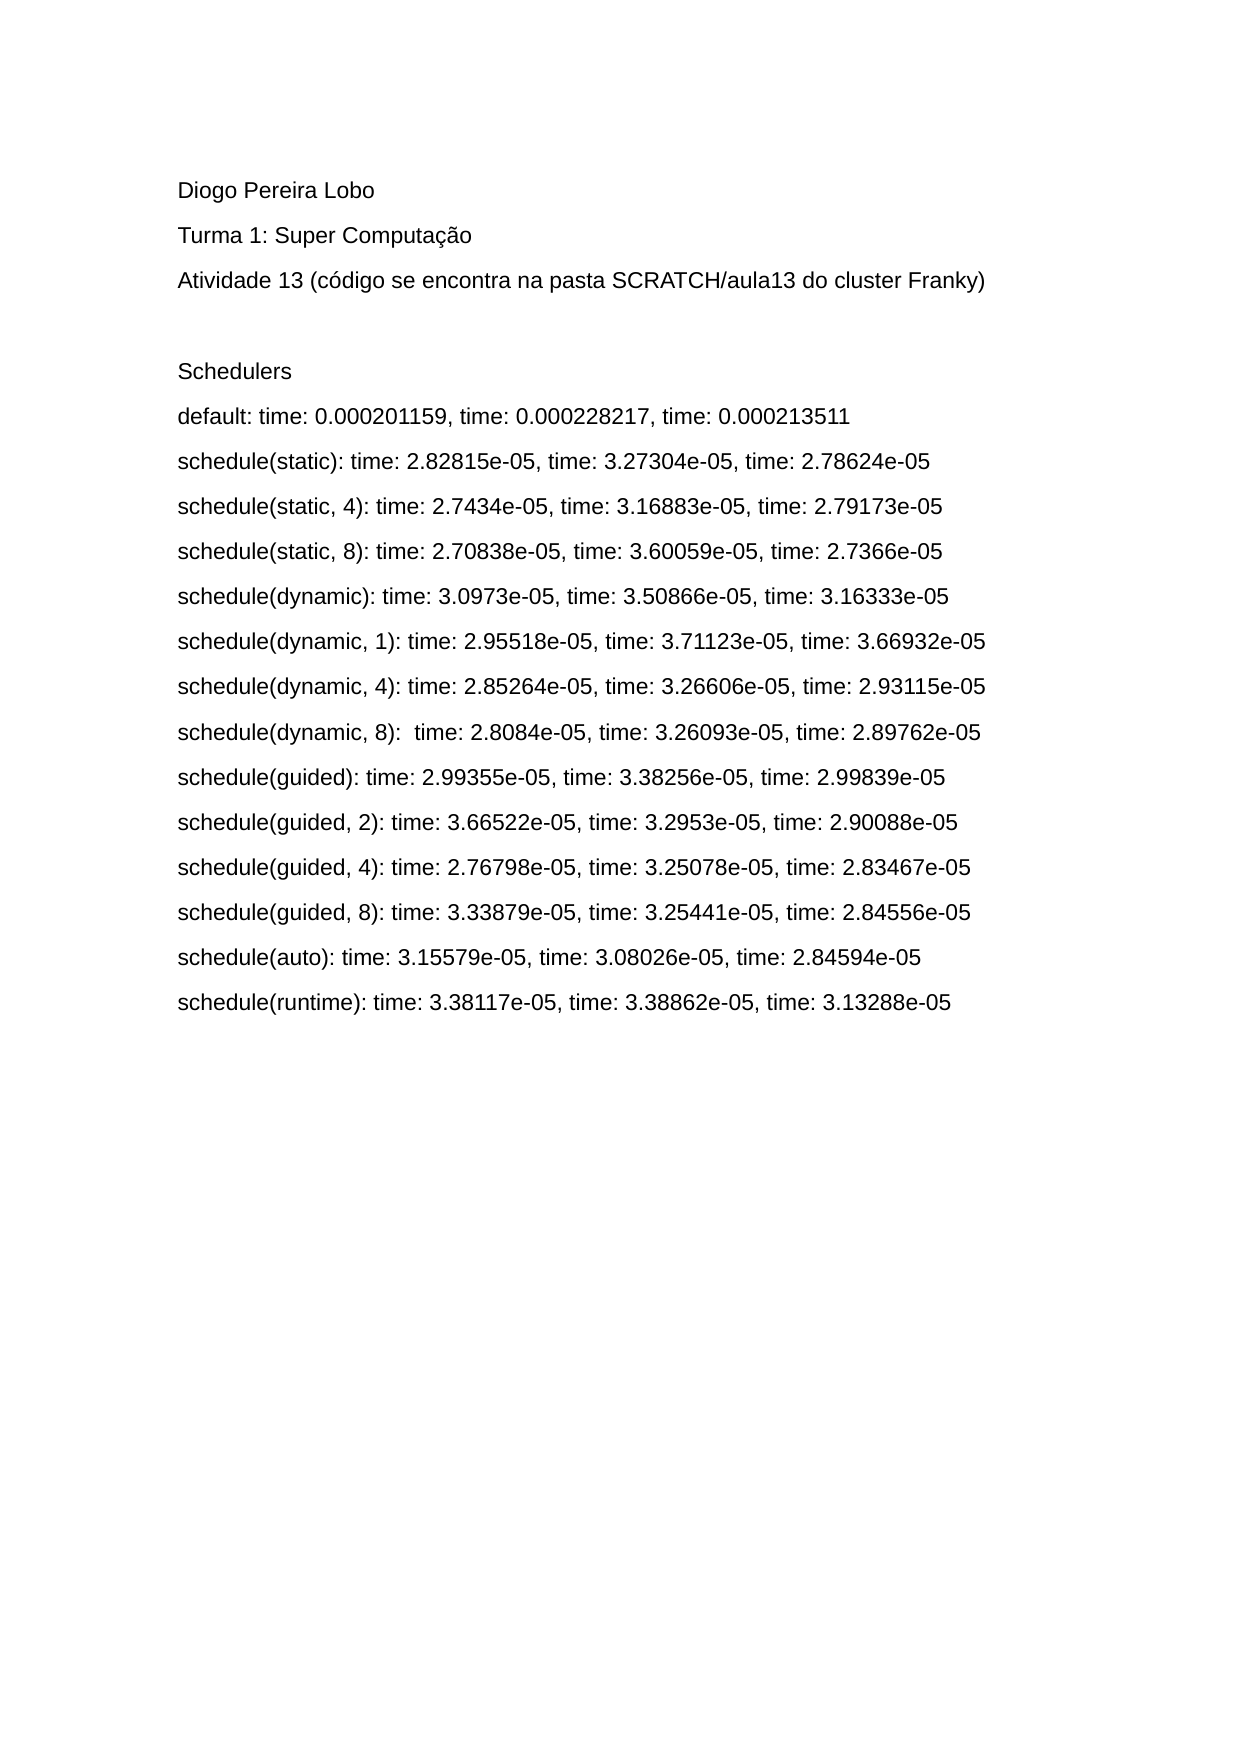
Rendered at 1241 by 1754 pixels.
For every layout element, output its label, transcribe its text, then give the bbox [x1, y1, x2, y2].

text default: time: 0.000201159, time: 0.000228217, time: 0.000213511 [177, 403, 1122, 429]
text schedule(guided, 4): time: 2.76798e-05, time: 3.25078e-05, time: 2.83467e-05 [177, 854, 1122, 880]
text Schedulers [177, 358, 1122, 384]
text schedule(static, 8): time: 2.70838e-05, time: 3.60059e-05, time: 2.7366e-05 [177, 538, 1122, 564]
text schedule(dynamic): time: 3.0973e-05, time: 3.50866e-05, time: 3.16333e-05 [177, 583, 1122, 609]
text schedule(dynamic, 8): time: 2.8084e-05, time: 3.26093e-05, time: 2.89762e-05 [177, 718, 1122, 745]
text schedule(dynamic, 1): time: 2.95518e-05, time: 3.71123e-05, time: 3.66932e-05 [177, 628, 1122, 654]
text schedule(guided, 2): time: 3.66522e-05, time: 3.2953e-05, time: 2.90088e-05 [177, 809, 1122, 835]
text schedule(guided, 8): time: 3.33879e-05, time: 3.25441e-05, time: 2.84556e-05 [177, 899, 1122, 925]
text Diogo Pereira Lobo [177, 177, 1122, 203]
text schedule(dynamic, 4): time: 2.85264e-05, time: 3.26606e-05, time: 2.93115e-05 [177, 673, 1122, 700]
text schedule(static): time: 2.82815e-05, time: 3.27304e-05, time: 2.78624e-05 [177, 448, 1122, 474]
text schedule(static, 4): time: 2.7434e-05, time: 3.16883e-05, time: 2.79173e-05 [177, 493, 1122, 519]
text schedule(auto): time: 3.15579e-05, time: 3.08026e-05, time: 2.84594e-05 [177, 944, 1122, 970]
text Atividade 13 (código se encontra na pasta SCRATCH/aula13 do cluster Franky) [177, 267, 1122, 294]
text schedule(guided): time: 2.99355e-05, time: 3.38256e-05, time: 2.99839e-05 [177, 763, 1122, 790]
text Turma 1: Super Computação [177, 222, 1122, 249]
text schedule(runtime): time: 3.38117e-05, time: 3.38862e-05, time: 3.13288e-05 [177, 989, 1122, 1015]
